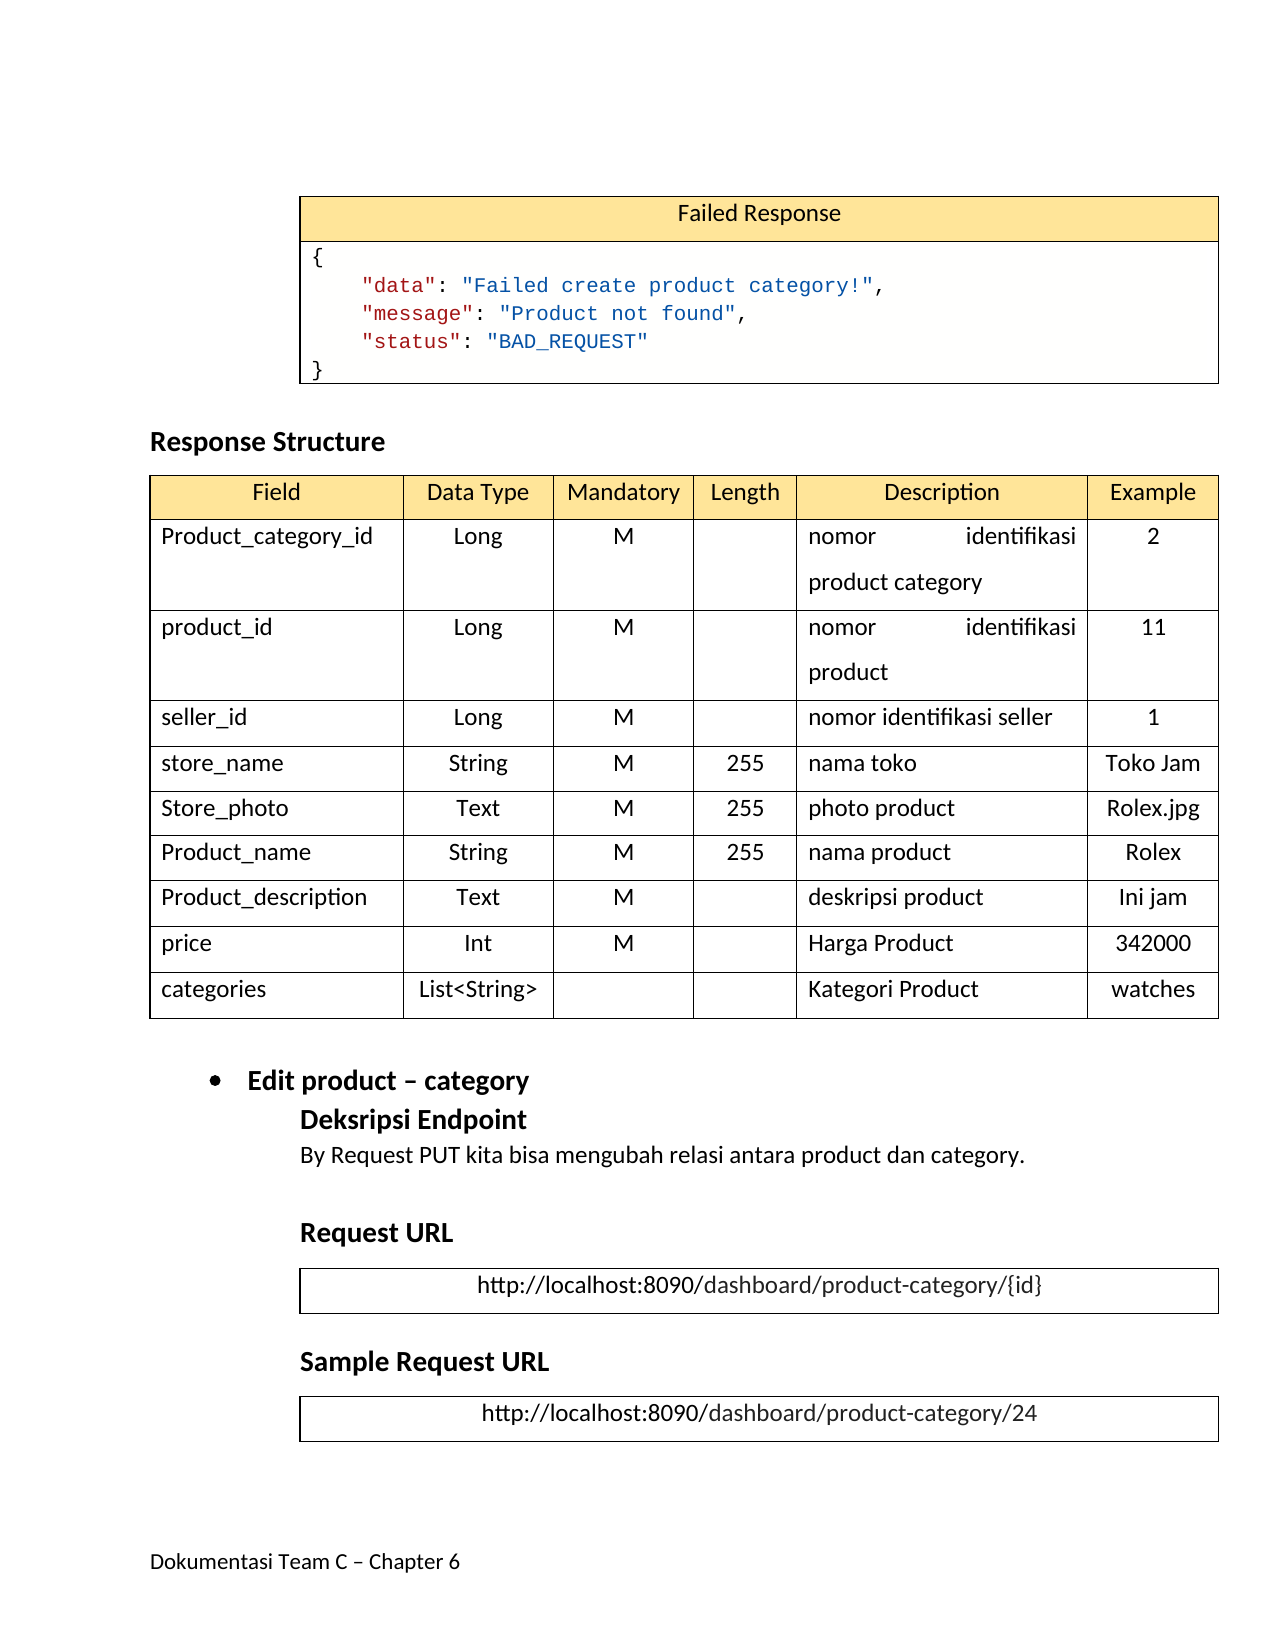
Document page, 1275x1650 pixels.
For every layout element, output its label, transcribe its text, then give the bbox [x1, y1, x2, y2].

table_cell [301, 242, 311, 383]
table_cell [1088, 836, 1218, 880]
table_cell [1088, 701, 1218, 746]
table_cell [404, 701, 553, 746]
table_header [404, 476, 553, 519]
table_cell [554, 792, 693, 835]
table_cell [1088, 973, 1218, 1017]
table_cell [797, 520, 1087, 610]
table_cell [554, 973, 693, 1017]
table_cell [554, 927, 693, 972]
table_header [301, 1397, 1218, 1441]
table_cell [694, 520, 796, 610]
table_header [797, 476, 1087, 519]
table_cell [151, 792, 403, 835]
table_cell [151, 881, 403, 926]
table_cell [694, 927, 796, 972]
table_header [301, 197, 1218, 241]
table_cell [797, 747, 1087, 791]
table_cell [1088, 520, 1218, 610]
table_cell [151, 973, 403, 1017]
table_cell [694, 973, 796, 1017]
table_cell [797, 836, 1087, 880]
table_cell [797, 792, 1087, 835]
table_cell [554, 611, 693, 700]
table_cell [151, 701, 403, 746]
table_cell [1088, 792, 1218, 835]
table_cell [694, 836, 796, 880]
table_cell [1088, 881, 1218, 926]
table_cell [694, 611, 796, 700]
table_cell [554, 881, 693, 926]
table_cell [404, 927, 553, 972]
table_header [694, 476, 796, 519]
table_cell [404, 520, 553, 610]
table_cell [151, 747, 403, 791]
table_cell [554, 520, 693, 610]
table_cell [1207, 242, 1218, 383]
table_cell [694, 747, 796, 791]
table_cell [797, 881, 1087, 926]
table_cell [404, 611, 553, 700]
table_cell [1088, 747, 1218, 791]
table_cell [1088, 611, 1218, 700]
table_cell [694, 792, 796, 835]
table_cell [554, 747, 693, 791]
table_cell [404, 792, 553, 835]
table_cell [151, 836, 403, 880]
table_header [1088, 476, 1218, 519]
list Edit product – category [210, 1062, 1125, 1098]
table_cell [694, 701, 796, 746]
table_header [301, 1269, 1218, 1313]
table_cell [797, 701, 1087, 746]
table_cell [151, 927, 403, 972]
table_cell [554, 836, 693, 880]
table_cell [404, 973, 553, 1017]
list Deksripsi Endpoint [300, 1101, 1125, 1137]
text Sample Request URL [225, 1343, 1125, 1378]
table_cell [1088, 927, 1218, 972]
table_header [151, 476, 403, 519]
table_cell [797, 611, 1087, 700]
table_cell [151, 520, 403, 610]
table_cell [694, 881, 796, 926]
text Request URL [225, 1214, 1125, 1250]
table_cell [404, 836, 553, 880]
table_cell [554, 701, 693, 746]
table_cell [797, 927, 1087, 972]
list By Request PUT kita bisa mengubah relasi antara product dan category. [300, 1139, 1125, 1170]
text Response Structure [150, 423, 1125, 458]
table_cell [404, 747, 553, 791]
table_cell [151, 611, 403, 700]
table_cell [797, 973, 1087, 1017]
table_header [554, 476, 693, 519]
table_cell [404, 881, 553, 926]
